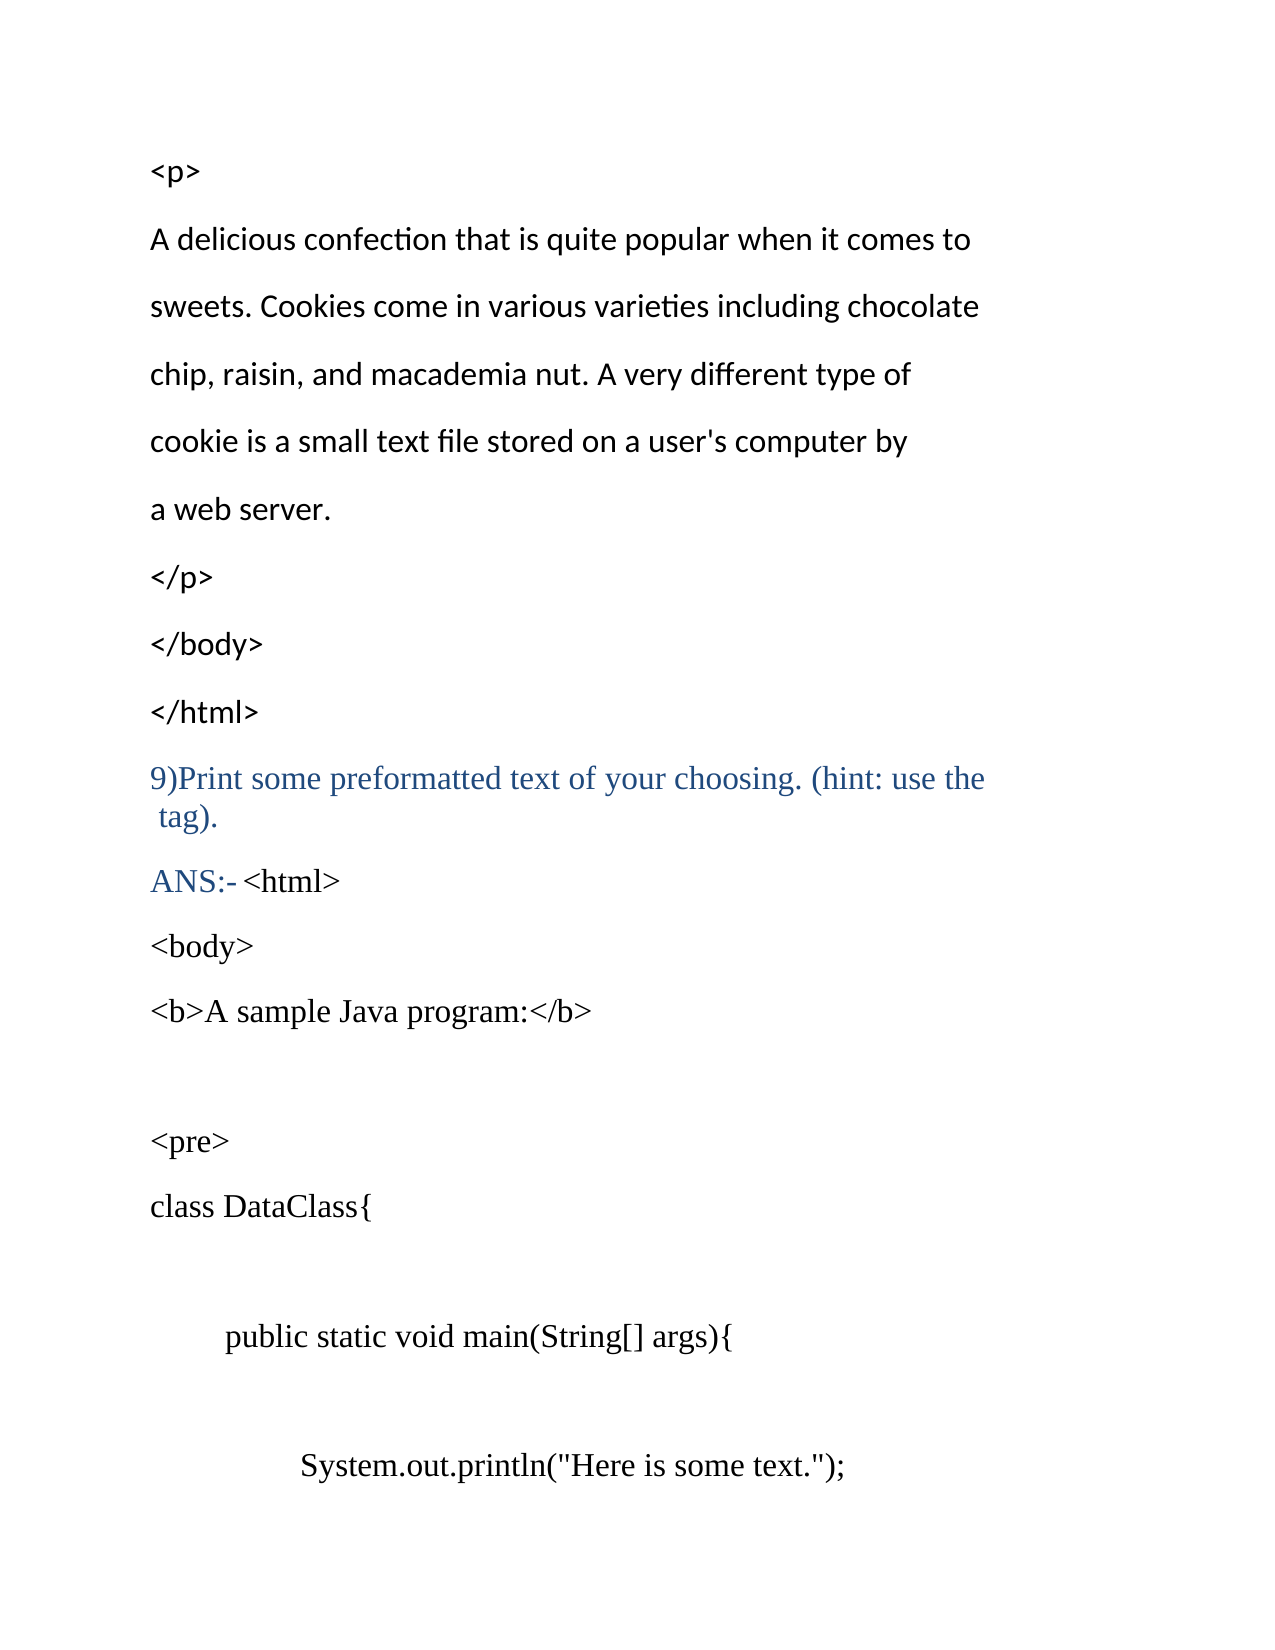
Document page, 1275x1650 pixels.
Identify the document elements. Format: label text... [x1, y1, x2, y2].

text <body> [150, 927, 1125, 965]
text sweets. Cookies come in various varieties including chocolate [150, 285, 1125, 326]
text class DataClass{ [150, 1186, 1125, 1224]
text cookie is a small text file stored on a user's computer by [150, 420, 1125, 461]
text </body> [150, 623, 1125, 664]
text A delicious confection that is quite popular when it comes to [150, 218, 1125, 258]
text ANS:- <html> [150, 862, 1125, 900]
text </p> [150, 556, 1125, 596]
text tag). [150, 797, 1125, 835]
text chip, raisin, and macademia nut. A very different type of [150, 353, 1125, 393]
text public static void main(String[] args){ [150, 1316, 1125, 1354]
text System.out.println("Here is some text."); [150, 1446, 1125, 1484]
text 9)Print some preformatted text of your choosing. (hint: use the [150, 758, 1125, 797]
text <p> [150, 150, 1125, 191]
text <b>A sample Java program:</b> [150, 991, 1125, 1030]
text </html> [150, 691, 1125, 732]
text <pre> [150, 1121, 1125, 1159]
text a web server. [150, 488, 1125, 529]
